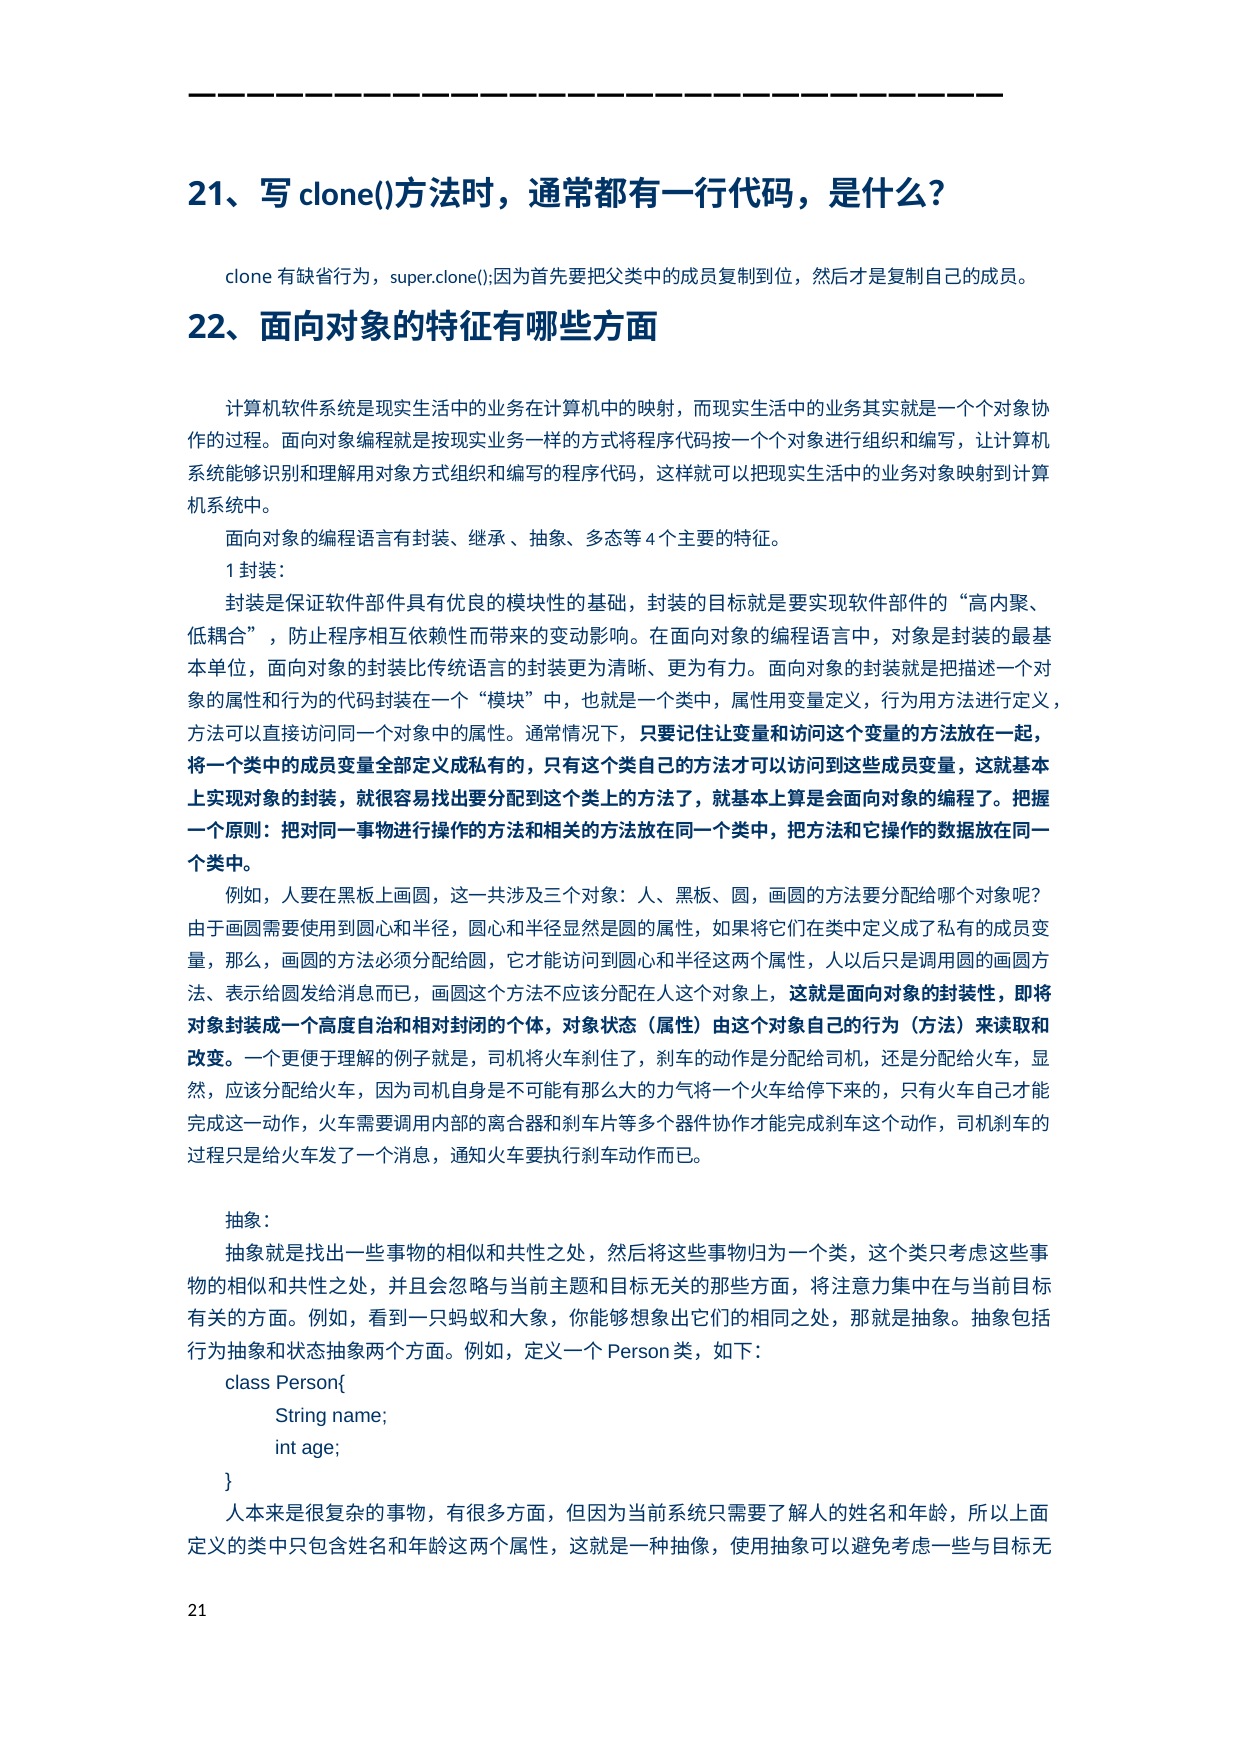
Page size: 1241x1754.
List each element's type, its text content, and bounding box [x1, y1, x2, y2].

text class Person{ [187, 1366, 1053, 1398]
text 1封装： [187, 553, 1053, 586]
text 例如，人要在黑板上画圆，这一共涉及三个对象：人、黑板、圆，画圆的方法要分配给哪个对象呢？由于画圆需要使用到圆心和半径，圆心和半径显然是圆的属性，如果将它们在类中定义成了私有的成员变量，那么，画圆的方法必须分配给圆，它才能访问到圆心和半径这两个属性，人以后只是调用圆的画圆方法、表示给圆发给消息而已，画圆这个方法不应该分配在人这个对象上，这就是面向对象的封装性，即将对象封装成一个高度自治和相对封闭的个体，对象状态（属性）由这个对象自己的行为（方法）来读取和改变。一个更便于理解的例子就是，司机将火车刹住了，刹车的动作是分配给司机，还是分配给火车，显然，应该分配给火车，因为司机自身是不可能有那么大的力气将一个火车给停下来的，只有火车自己才能完成这一动作，火车需要调用内部的离合器和刹车片等多个器件协作才能完成刹车这个动作，司机刹车的过程只是给火车发了一个消息，通知火车要执行刹车动作而已。 [187, 878, 1053, 1171]
text } [187, 1463, 1053, 1496]
text String name; [187, 1398, 1053, 1431]
text 计算机软件系统是现实生活中的业务在计算机中的映射，而现实生活中的业务其实就是一个个对象协作的过程。面向对象编程就是按现实业务一样的方式将程序代码按一个个对象进行组织和编写，让计算机系统能够识别和理解用对象方式组织和编写的程序代码，这样就可以把现实生活中的业务对象映射到计算机系统中。 [187, 391, 1053, 521]
subtitle 22、面向对象的特征有哪些方面 [187, 291, 1053, 356]
subtitle 21、写clone()方法时，通常都有一行代码，是什么？ [187, 159, 1053, 224]
text 封装是保证软件部件具有优良的模块性的基础，封装的目标就是要实现软件部件的“高内聚、低耦合”，防止程序相互依赖性而带来的变动影响。在面向对象的编程语言中，对象是封装的最基本单位，面向对象的封装比传统语言的封装更为清晰、更为有力。面向对象的封装就是把描述一个对象的属性和行为的代码封装在一个“模块”中，也就是一个类中，属性用变量定义，行为用方法进行定义，方法可以直接访问同一个对象中的属性。通常情况下，只要记住让变量和访问这个变量的方法放在一起，将一个类中的成员变量全部定义成私有的，只有这个类自己的方法才可以访问到这些成员变量，这就基本上实现对象的封装，就很容易找出要分配到这个类上的方法了，就基本上算是会面向对象的编程了。把握一个原则：把对同一事物进行操作的方法和相关的方法放在同一个类中，把方法和它操作的数据放在同一个类中。 [187, 586, 1053, 878]
text 抽象： [187, 1203, 1053, 1236]
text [187, 1496, 1053, 1561]
text int age; [187, 1431, 1053, 1463]
text clone 有缺省行为，super.clone();因为首先要把父类中的成员复制到位，然后才是复制自己的成员。 [187, 259, 1053, 291]
text 面向对象的编程语言有封装、继承 、抽象、多态等4个主要的特征。 [187, 521, 1053, 553]
text 抽象就是找出一些事物的相似和共性之处，然后将这些事物归为一个类，这个类只考虑这些事物的相似和共性之处，并且会忽略与当前主题和目标无关的那些方面，将注意力集中在与当前目标有关的方面。例如，看到一只蚂蚁和大象，你能够想象出它们的相同之处，那就是抽象。抽象包括行为抽象和状态抽象两个方面。例如，定义一个Person类，如下： [187, 1236, 1053, 1366]
